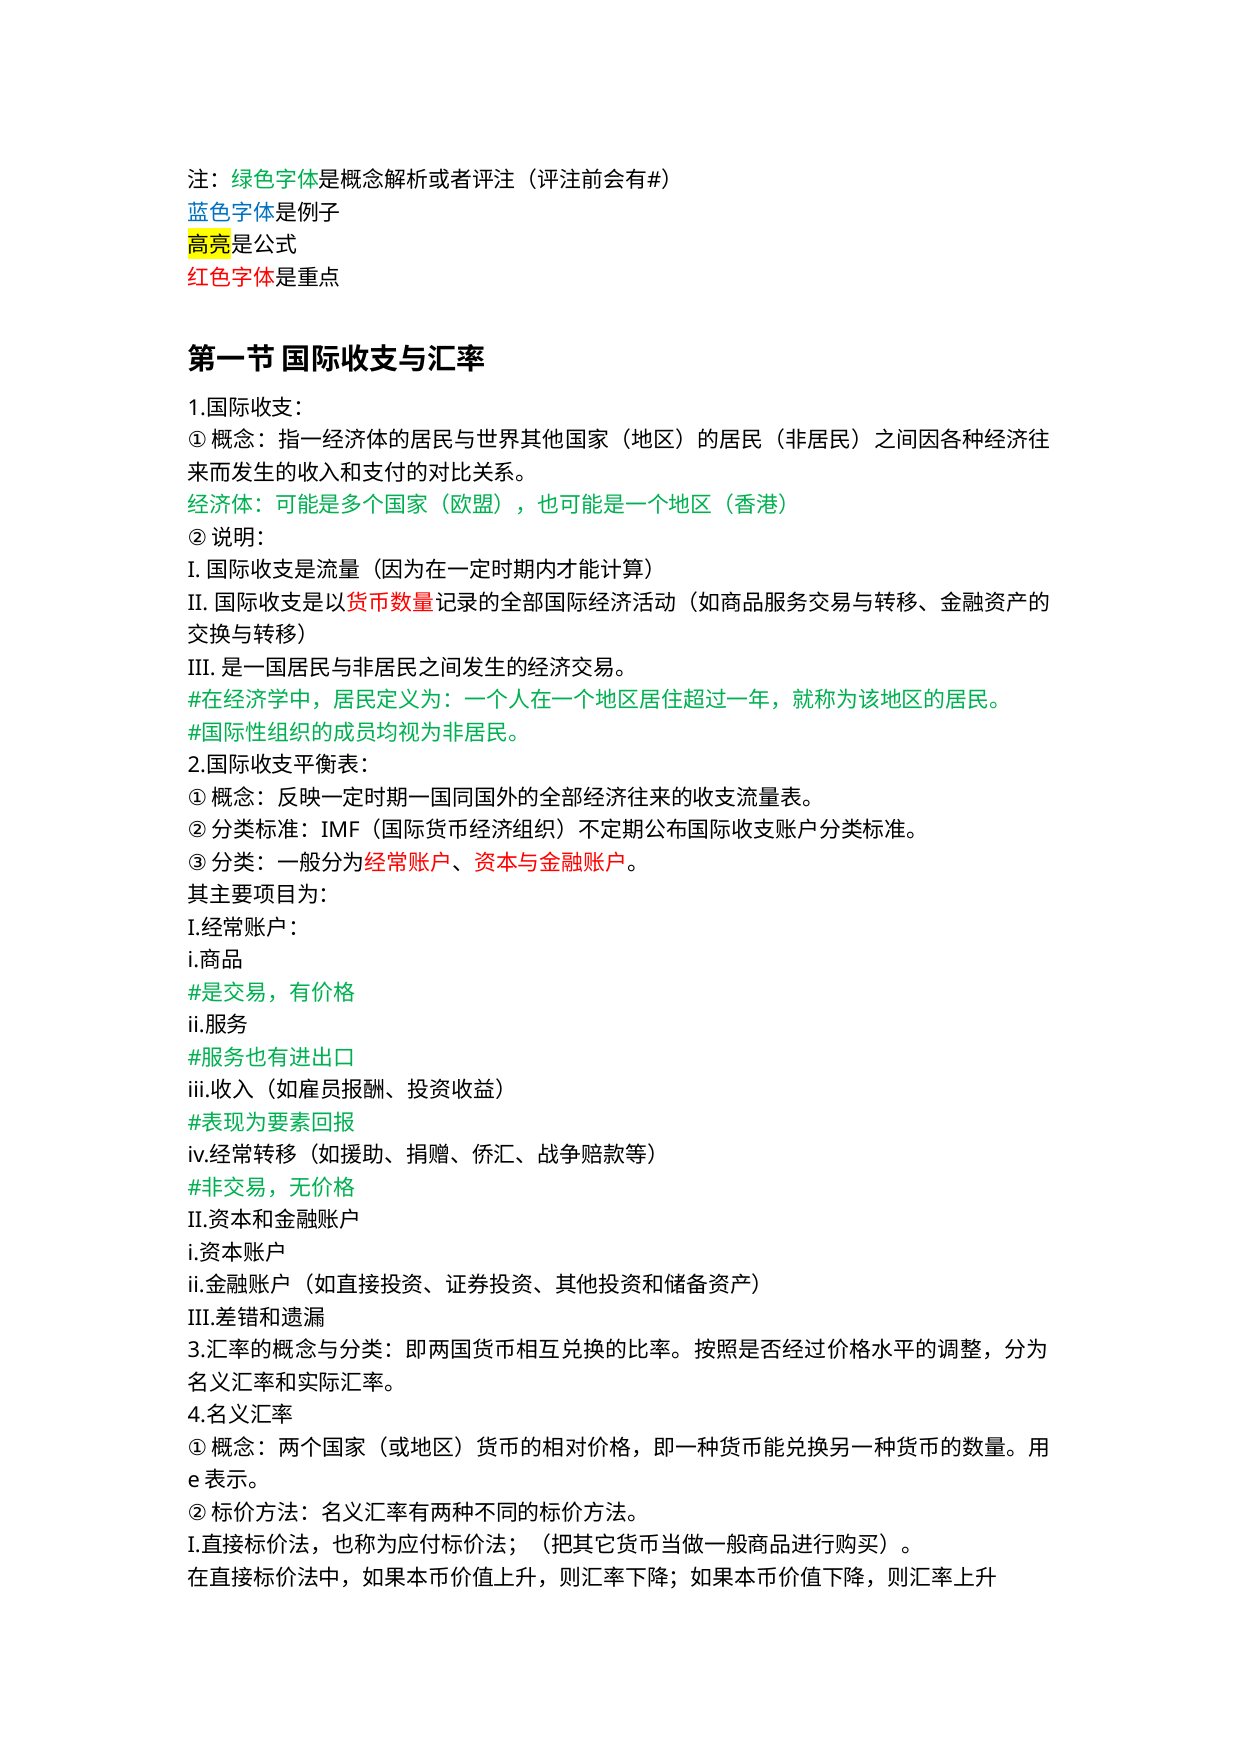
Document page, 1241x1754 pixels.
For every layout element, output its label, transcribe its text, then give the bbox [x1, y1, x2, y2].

text 第一节 国际收支与汇率 [187, 324, 1053, 389]
text #服务也有进出口 [187, 1039, 1053, 1072]
text ii.服务 [187, 1007, 1053, 1039]
text #在经济学中，居民定义为：一个人在一个地区居住超过一年，就称为该地区的居民。 [187, 682, 1053, 714]
text II.资本和金融账户 [187, 1202, 1053, 1234]
text 其主要项目为： [187, 877, 1053, 909]
text #表现为要素回报 [187, 1104, 1053, 1137]
text 4.名义汇率 [187, 1397, 1053, 1429]
text iv.经常转移（如援助、捐赠、侨汇、战争赔款等） [187, 1137, 1053, 1169]
text II. 国际收支是以货币数量记录的全部国际经济活动（如商品服务交易与转移、金融资产的交换与转移） [187, 584, 1053, 649]
text 高亮是公式 [187, 227, 1053, 259]
text ①概念：反映一定时期一国同国外的全部经济往来的收支流量表。 [187, 779, 1053, 812]
text #是交易，有价格 [187, 974, 1053, 1007]
text ii.金融账户（如直接投资、证券投资、其他投资和储备资产） [187, 1267, 1053, 1299]
text I. 国际收支是流量（因为在一定时期内才能计算） [187, 552, 1053, 584]
text 经济体：可能是多个国家（欧盟），也可能是一个地区（香港） [187, 487, 1053, 519]
text III.差错和遗漏 [187, 1299, 1053, 1332]
text i.商品 [187, 942, 1053, 974]
text ②说明： [187, 519, 1053, 552]
text ③分类：一般分为经常账户、资本与金融账户。 [187, 844, 1053, 877]
text #非交易，无价格 [187, 1169, 1053, 1202]
text I.直接标价法，也称为应付标价法；（把其它货币当做一般商品进行购买）。 [187, 1527, 1053, 1559]
text 红色字体是重点 [187, 259, 1053, 292]
text ②分类标准：IMF（国际货币经济组织）不定期公布国际收支账户分类标准。 [187, 812, 1053, 844]
text 注：绿色字体是概念解析或者评注（评注前会有#） [187, 162, 1053, 194]
text ①概念：指一经济体的居民与世界其他国家（地区）的居民（非居民）之间因各种经济往来而发生的收入和支付的对比关系。 [187, 422, 1053, 487]
text 1.国际收支： [187, 389, 1053, 422]
text ②标价方法：名义汇率有两种不同的标价方法。 [187, 1494, 1053, 1527]
text iii.收入（如雇员报酬、投资收益） [187, 1072, 1053, 1104]
text i.资本账户 [187, 1234, 1053, 1267]
text 2.国际收支平衡表： [187, 747, 1053, 779]
text ①概念：两个国家（或地区）货币的相对价格，即一种货币能兑换另一种货币的数量。用e表示。 [187, 1429, 1053, 1494]
text 蓝色字体是例子 [187, 194, 1053, 227]
text I.经常账户： [187, 909, 1053, 942]
text 3.汇率的概念与分类：即两国货币相互兑换的比率。按照是否经过价格水平的调整，分为名义汇率和实际汇率。 [187, 1332, 1053, 1397]
text III. 是一国居民与非居民之间发生的经济交易。 [187, 649, 1053, 682]
text 在直接标价法中，如果本币价值上升，则汇率下降；如果本币价值下降，则汇率上升 [187, 1559, 1053, 1592]
text #国际性组织的成员均视为非居民。 [187, 714, 1053, 747]
